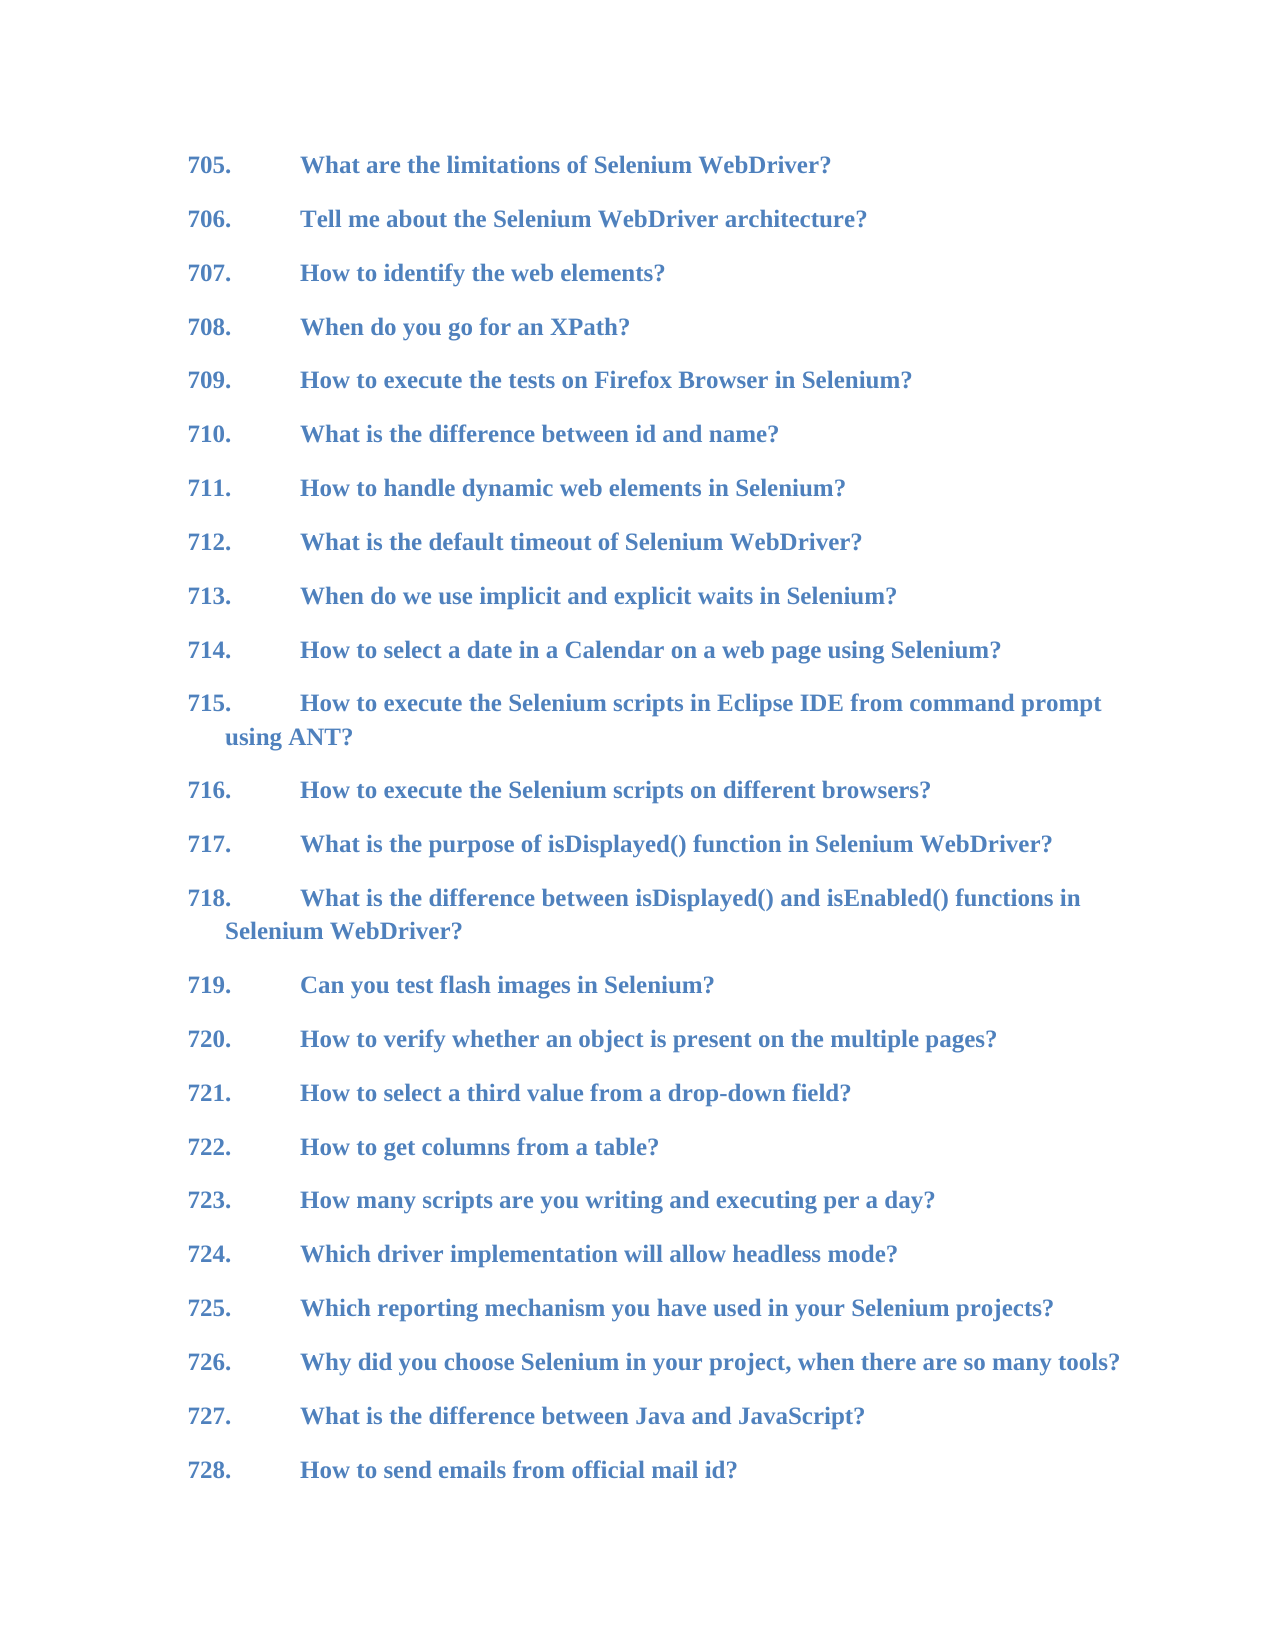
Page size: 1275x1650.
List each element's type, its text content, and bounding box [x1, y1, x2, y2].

subtitle Which driver implementation will allow headless mode? [187, 1239, 1125, 1268]
subtitle What is the purpose of isDisplayed() function in Selenium WebDriver? [187, 829, 1125, 858]
subtitle What is the difference between id and name? [187, 419, 1125, 448]
subtitle How to execute the tests on Firefox Browser in Selenium? [187, 365, 1125, 394]
subtitle How to verify whether an object is present on the multiple pages? [187, 1024, 1125, 1053]
subtitle How many scripts are you writing and executing per a day? [187, 1185, 1125, 1214]
subtitle What are the limitations of Selenium WebDriver? [187, 150, 1125, 179]
subtitle What is the difference between Java and JavaScript? [187, 1401, 1125, 1429]
subtitle When do we use implicit and explicit waits in Selenium? [187, 581, 1125, 609]
subtitle How to identify the web elements? [187, 258, 1125, 286]
subtitle When do you go for an XPath? [187, 312, 1125, 340]
subtitle How to send emails from official mail id? [187, 1455, 1125, 1483]
subtitle What is the difference between isDisplayed() and isEnabled() functions in Selenium WebDriver? [187, 883, 1125, 945]
subtitle How to select a date in a Calendar on a web page using Selenium? [187, 635, 1125, 663]
subtitle What is the default timeout of Selenium WebDriver? [187, 527, 1125, 556]
subtitle How to handle dynamic web elements in Selenium? [187, 473, 1125, 502]
subtitle How to get columns from a table? [187, 1132, 1125, 1160]
subtitle Tell me about the Selenium WebDriver architecture? [187, 204, 1125, 233]
subtitle How to execute the Selenium scripts in Eclipse IDE from command prompt using ANT? [187, 688, 1125, 750]
subtitle Why did you choose Selenium in your project, when there are so many tools? [187, 1347, 1125, 1376]
subtitle Can you test flash images in Selenium? [187, 970, 1125, 999]
subtitle Which reporting mechanism you have used in your Selenium projects? [187, 1293, 1125, 1322]
subtitle How to select a third value from a drop-down field? [187, 1078, 1125, 1106]
subtitle How to execute the Selenium scripts on different browsers? [187, 775, 1125, 804]
